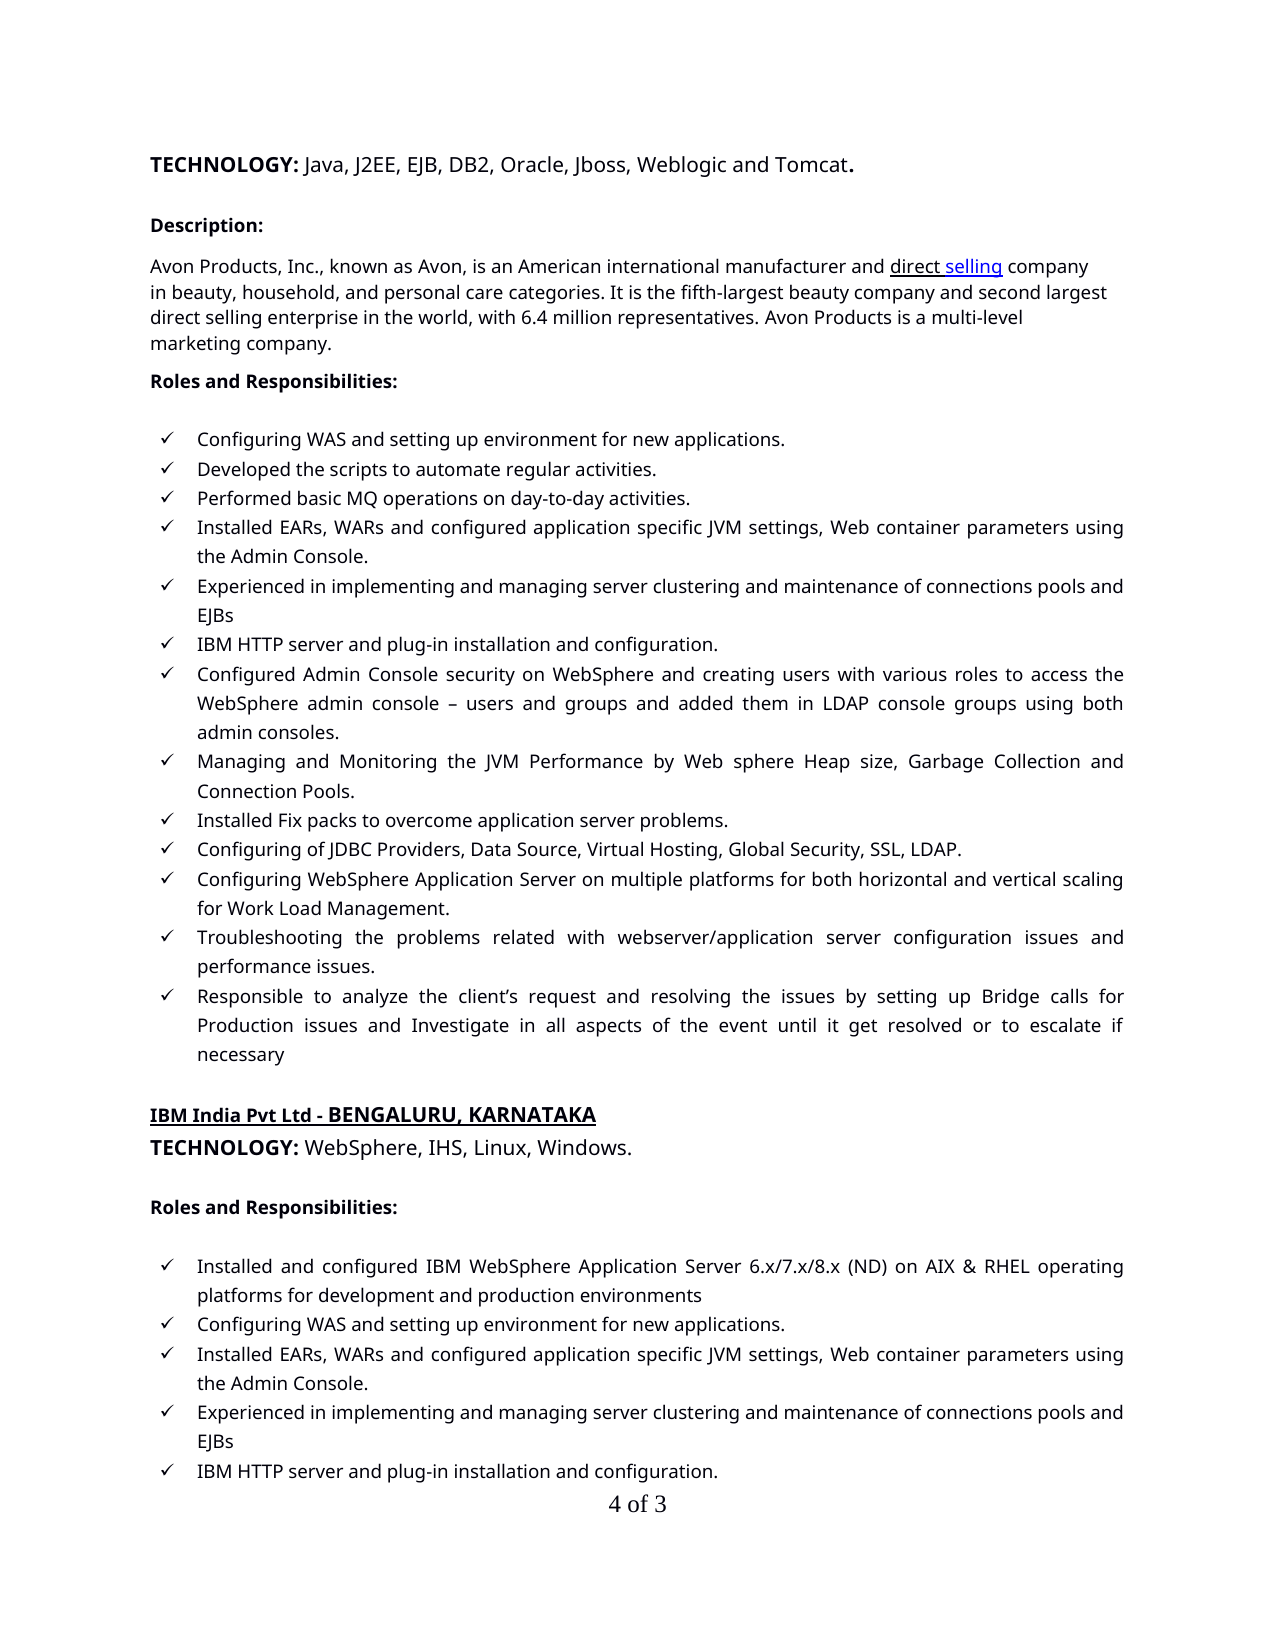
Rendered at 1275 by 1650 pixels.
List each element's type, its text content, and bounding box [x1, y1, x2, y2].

list Configuring WAS and setting up environment for new applications. [159, 427, 1125, 452]
text TECHNOLOGY: WebSphere, IHS, Linux, Windows. [150, 1133, 1162, 1161]
list Configuring WebSphere Application Server on multiple platforms for both horizontal and vertical scaling for Work Load Management. [159, 866, 1125, 921]
list Installed EARs, WARs and configured application specific JVM settings, Web container parameters using the Admin Console. [159, 514, 1125, 569]
list Installed Fix packs to overcome application server problems. [159, 807, 1125, 833]
list Responsible to analyze the client’s request and resolving the issues by setting up Bridge calls for Production issues and Investigate in all aspects of the event until it get resolved or to escalate if necessary [159, 983, 1125, 1067]
list Installed EARs, WARs and configured application specific JVM settings, Web container parameters using the Admin Console. [159, 1341, 1125, 1396]
text TECHNOLOGY: Java, J2EE, EJB, DB2, Oracle, Jboss, Weblogic and Tomcat. [150, 150, 1162, 178]
text Roles and Responsibilities: [150, 1194, 1162, 1220]
text Roles and Responsibilities: [150, 368, 1162, 394]
list Configuring WAS and setting up environment for new applications. [159, 1312, 1125, 1337]
list Experienced in implementing and managing server clustering and maintenance of connections pools and EJBs [159, 573, 1125, 628]
list IBM HTTP server and plug-in installation and configuration. [159, 1458, 1125, 1483]
list Managing and Monitoring the JVM Performance by Web sphere Heap size, Garbage Collection and Connection Pools. [159, 749, 1125, 803]
text Avon Products, Inc., known as Avon, is an American international manufacturer and direct selling company in beauty, household, and personal care categories. It is the fifth-largest beauty company and second largest direct selling enterprise in the world, with 6.4 million representatives. Avon Products is a multi-level marketing company. [150, 254, 1125, 356]
text IBM India Pvt Ltd - BENGALURU, KARNATAKA [150, 1100, 1125, 1128]
list Developed the scripts to automate regular activities. [159, 456, 1125, 482]
list Troubleshooting the problems related with webserver/application server configuration issues and performance issues. [159, 924, 1125, 979]
list Experienced in implementing and managing server clustering and maintenance of connections pools and EJBs [159, 1399, 1125, 1454]
list Configuring of JDBC Providers, Data Source, Virtual Hosting, Global Security, SSL, LDAP. [159, 837, 1125, 862]
list Installed and configured IBM WebSphere Application Server 6.x/7.x/8.x (ND) on AIX & RHEL operating platforms for development and production environments [159, 1253, 1125, 1308]
text Description: [150, 212, 1125, 237]
list IBM HTTP server and plug-in installation and configuration. [159, 632, 1125, 657]
list Configured Admin Console security on WebSphere and creating users with various roles to access the WebSphere admin console – users and groups and added them in LDAP console groups using both admin consoles. [159, 661, 1125, 745]
list Performed basic MQ operations on day-to-day activities. [159, 485, 1125, 511]
